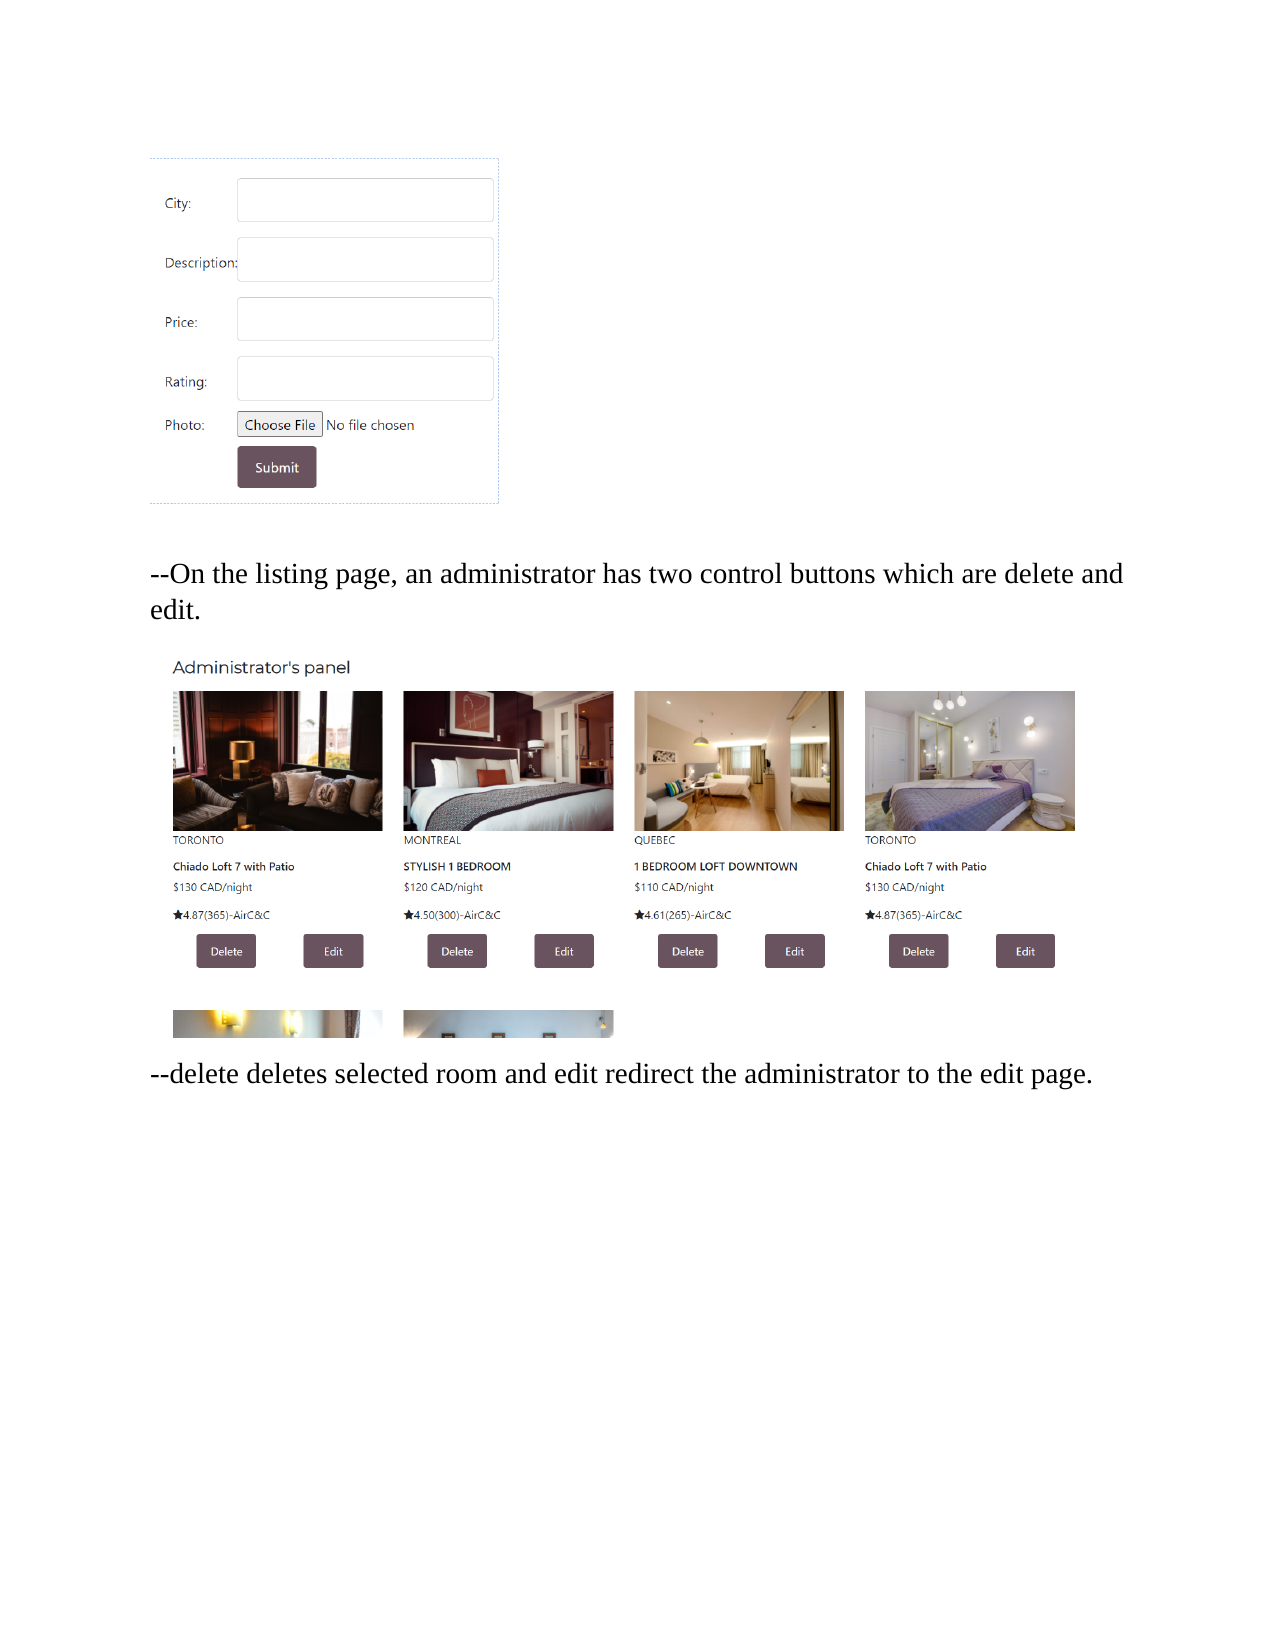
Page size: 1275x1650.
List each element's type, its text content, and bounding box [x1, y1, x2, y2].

text --On the listing page, an administrator has two control buttons which are delete and edit. [150, 556, 1125, 626]
text --delete deletes selected room and edit redirect the administrator to the edit page. [150, 1056, 1125, 1090]
picture [150, 645, 1125, 1038]
picture [150, 150, 1125, 538]
